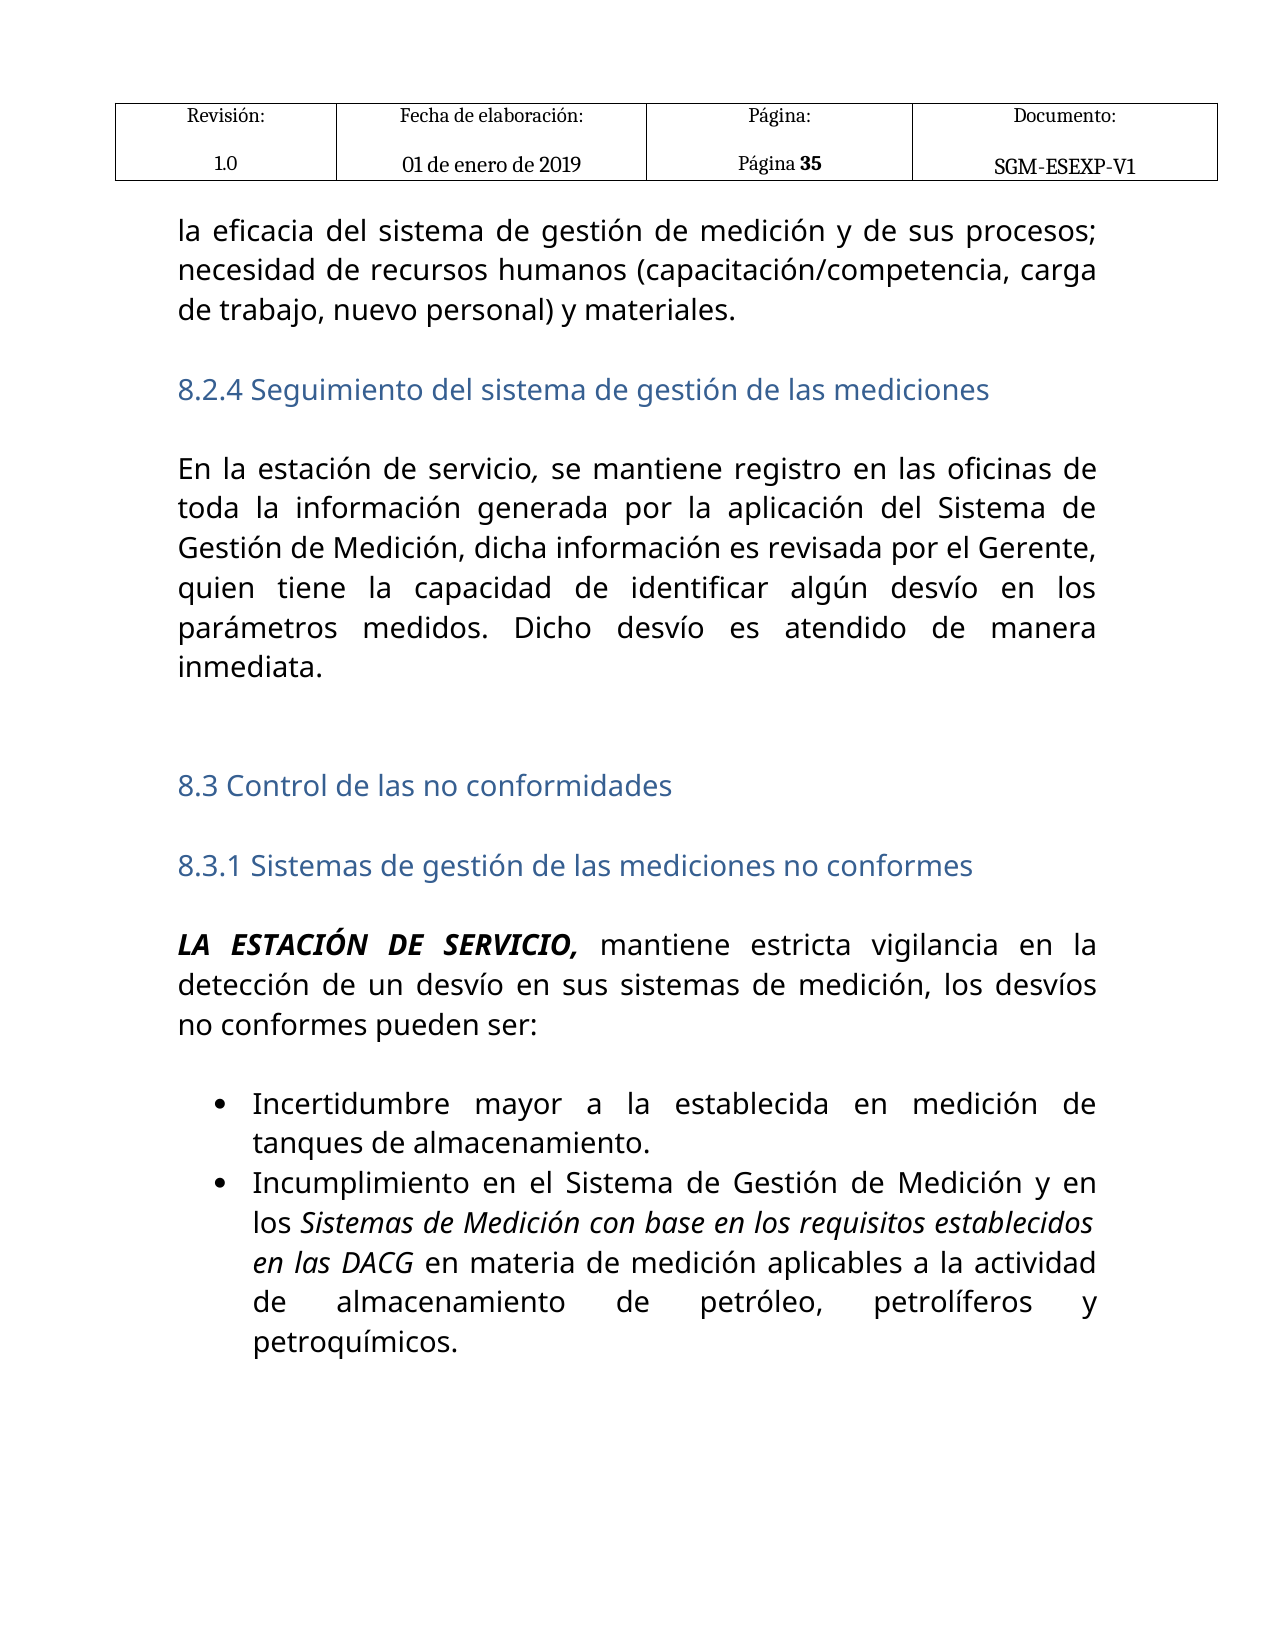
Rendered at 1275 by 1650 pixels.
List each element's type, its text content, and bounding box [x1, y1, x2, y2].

text En la estación de servicio, se mantiene registro en las oficinas de toda la información generada por la aplicación del Sistema de Gestión de Medición, dicha información es revisada por el Gerente, quien tiene la capacidad de identificar algún desvío en los parámetros medidos. Dicho desvío es atendido de manera inmediata. [177, 448, 1098, 686]
subtitle 8.2.4 Seguimiento del sistema de gestión de las mediciones [177, 369, 1098, 408]
subtitle 8.3 Control de las no conformidades [177, 766, 1098, 805]
list Incertidumbre mayor a la establecida en medición de tanques de almacenamiento. [215, 1083, 1098, 1162]
subtitle 8.3.1 Sistemas de gestión de las mediciones no conformes [177, 845, 1098, 885]
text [177, 210, 1098, 329]
list Incumplimiento en el Sistema de Gestión de Medición y en los Sistemas de Medición con base en los requisitos establecidos en las DACG en materia de medición aplicables a la actividad de almacenamiento de petróleo, petrolíferos y petroquímicos. [215, 1162, 1098, 1361]
text LA ESTACIÓN DE SERVICIO, mantiene estricta vigilancia en la detección de un desvío en sus sistemas de medición, los desvíos no conformes pueden ser: [177, 924, 1098, 1043]
